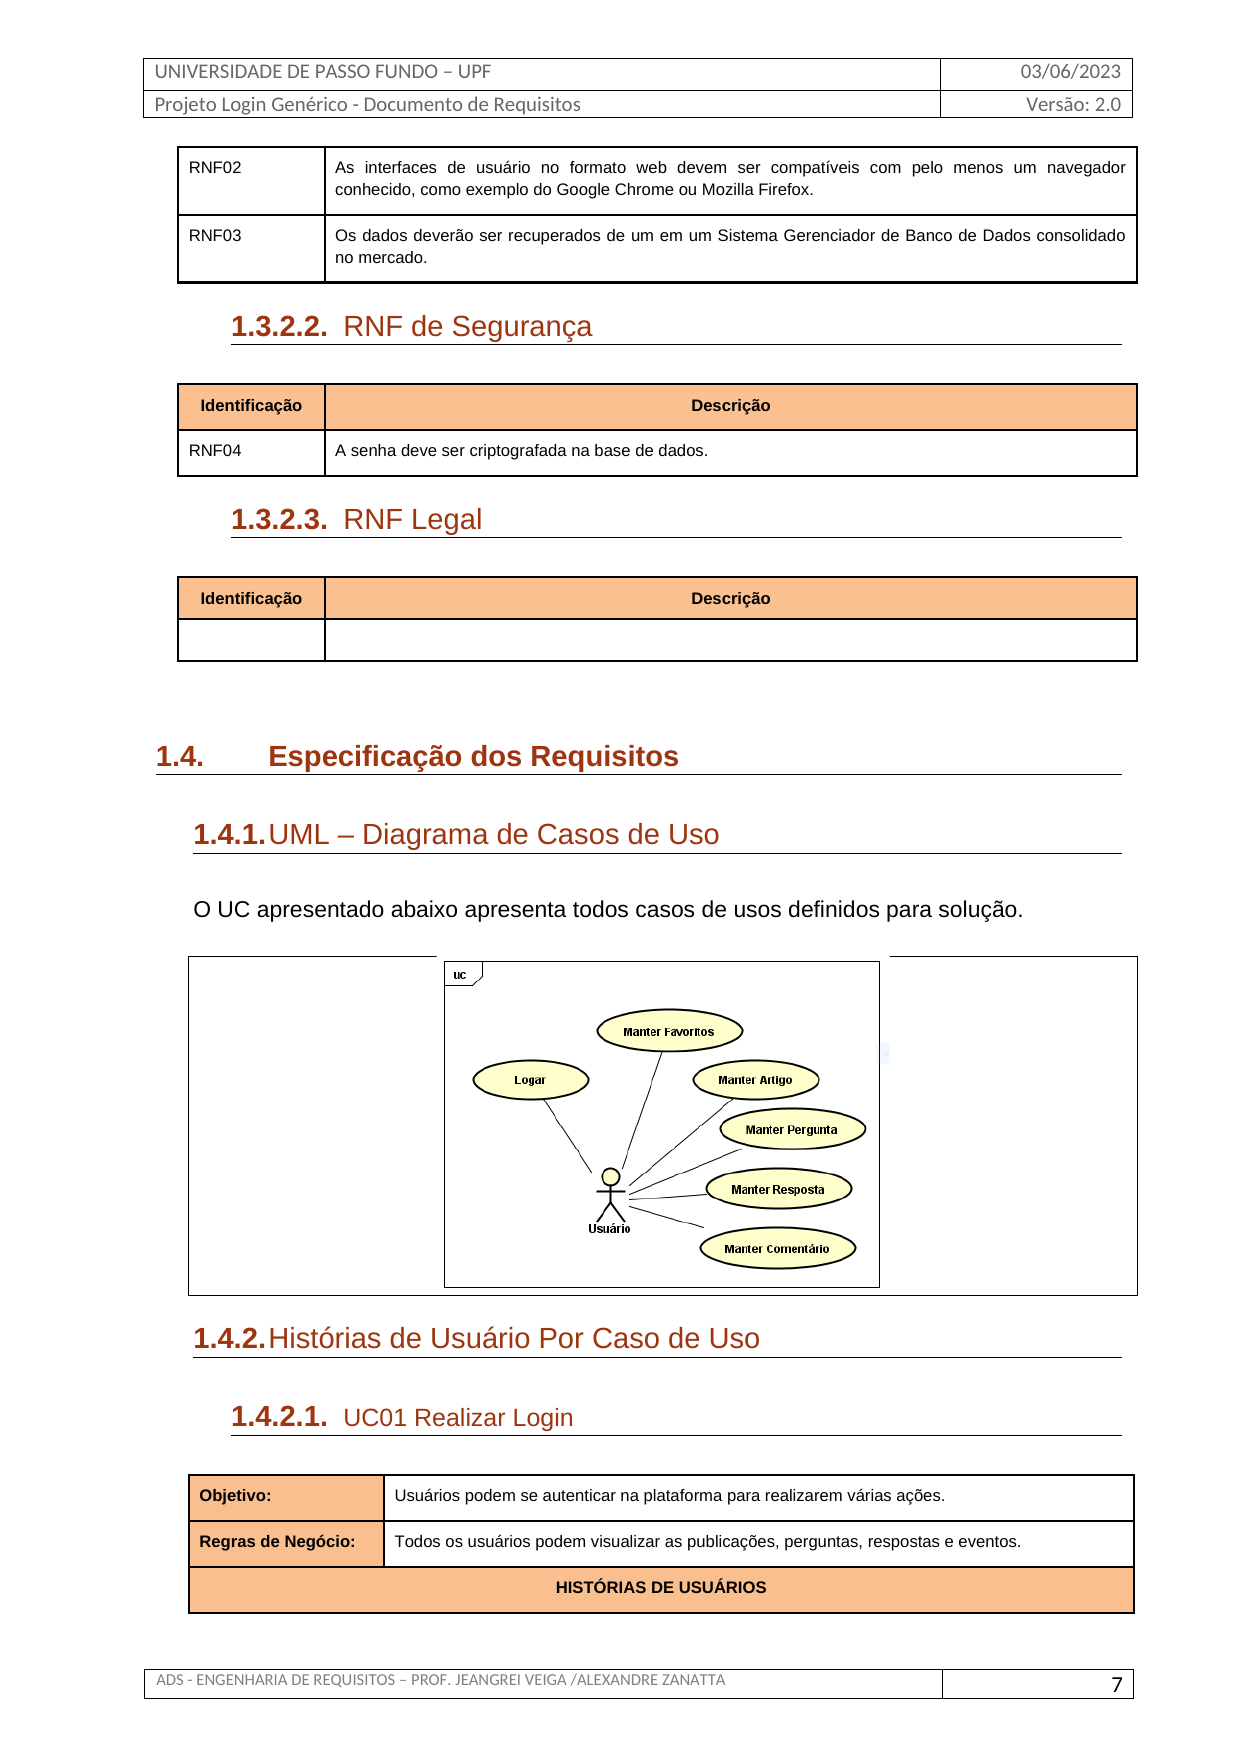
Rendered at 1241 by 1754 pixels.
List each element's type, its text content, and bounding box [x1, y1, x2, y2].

table_header Objetivo: [190, 1476, 383, 1520]
table_header Descrição [326, 578, 1136, 618]
subtitle UML – Diagrama de Casos de Uso [193, 817, 1122, 853]
table_cell As interfaces de usuário no formato web devem ser compatíveis com pelo menos um navegador conhecido, como exemplo do Google Chrome ou Mozilla Firefox. [326, 148, 1136, 213]
table_cell RNF03 [179, 216, 324, 281]
table_cell Todos os usuários podem visualizar as publicações, perguntas, respostas e eventos. [385, 1522, 1133, 1566]
subtitle Histórias de Usuário Por Caso de Uso [193, 1321, 1122, 1357]
table_cell HISTÓRIAS DE USUÁRIOS [190, 1568, 1133, 1612]
table_cell A senha deve ser criptografada na base de dados. [326, 431, 1136, 475]
subtitle Especificação dos Requisitos [156, 739, 1122, 774]
text O UC apresentado abaixo apresenta todos casos de usos definidos para solução. [193, 896, 1122, 922]
table_cell RNF04 [179, 431, 324, 475]
subtitle RNF Legal [231, 502, 1122, 537]
table_header Identificação [179, 385, 324, 429]
table_cell Regras de Negócio: [190, 1522, 383, 1566]
table_cell Os dados deverão ser recuperados de um em um Sistema Gerenciador de Banco de Dados consolidado no mercado. [326, 216, 1136, 281]
table_cell [326, 620, 1136, 660]
subtitle UC01 Realizar Login [231, 1399, 1122, 1435]
table_header Descrição [326, 385, 1136, 429]
table_cell [179, 620, 324, 660]
picture [436, 956, 890, 1295]
table_header Usuários podem se autenticar na plataforma para realizarem várias ações. [385, 1476, 1133, 1520]
subtitle RNF de Segurança [231, 308, 1122, 344]
table_header Identificação [179, 578, 324, 618]
table_cell RNF02 [179, 148, 324, 213]
table_header [189, 957, 436, 1295]
table_header [890, 957, 1137, 1295]
